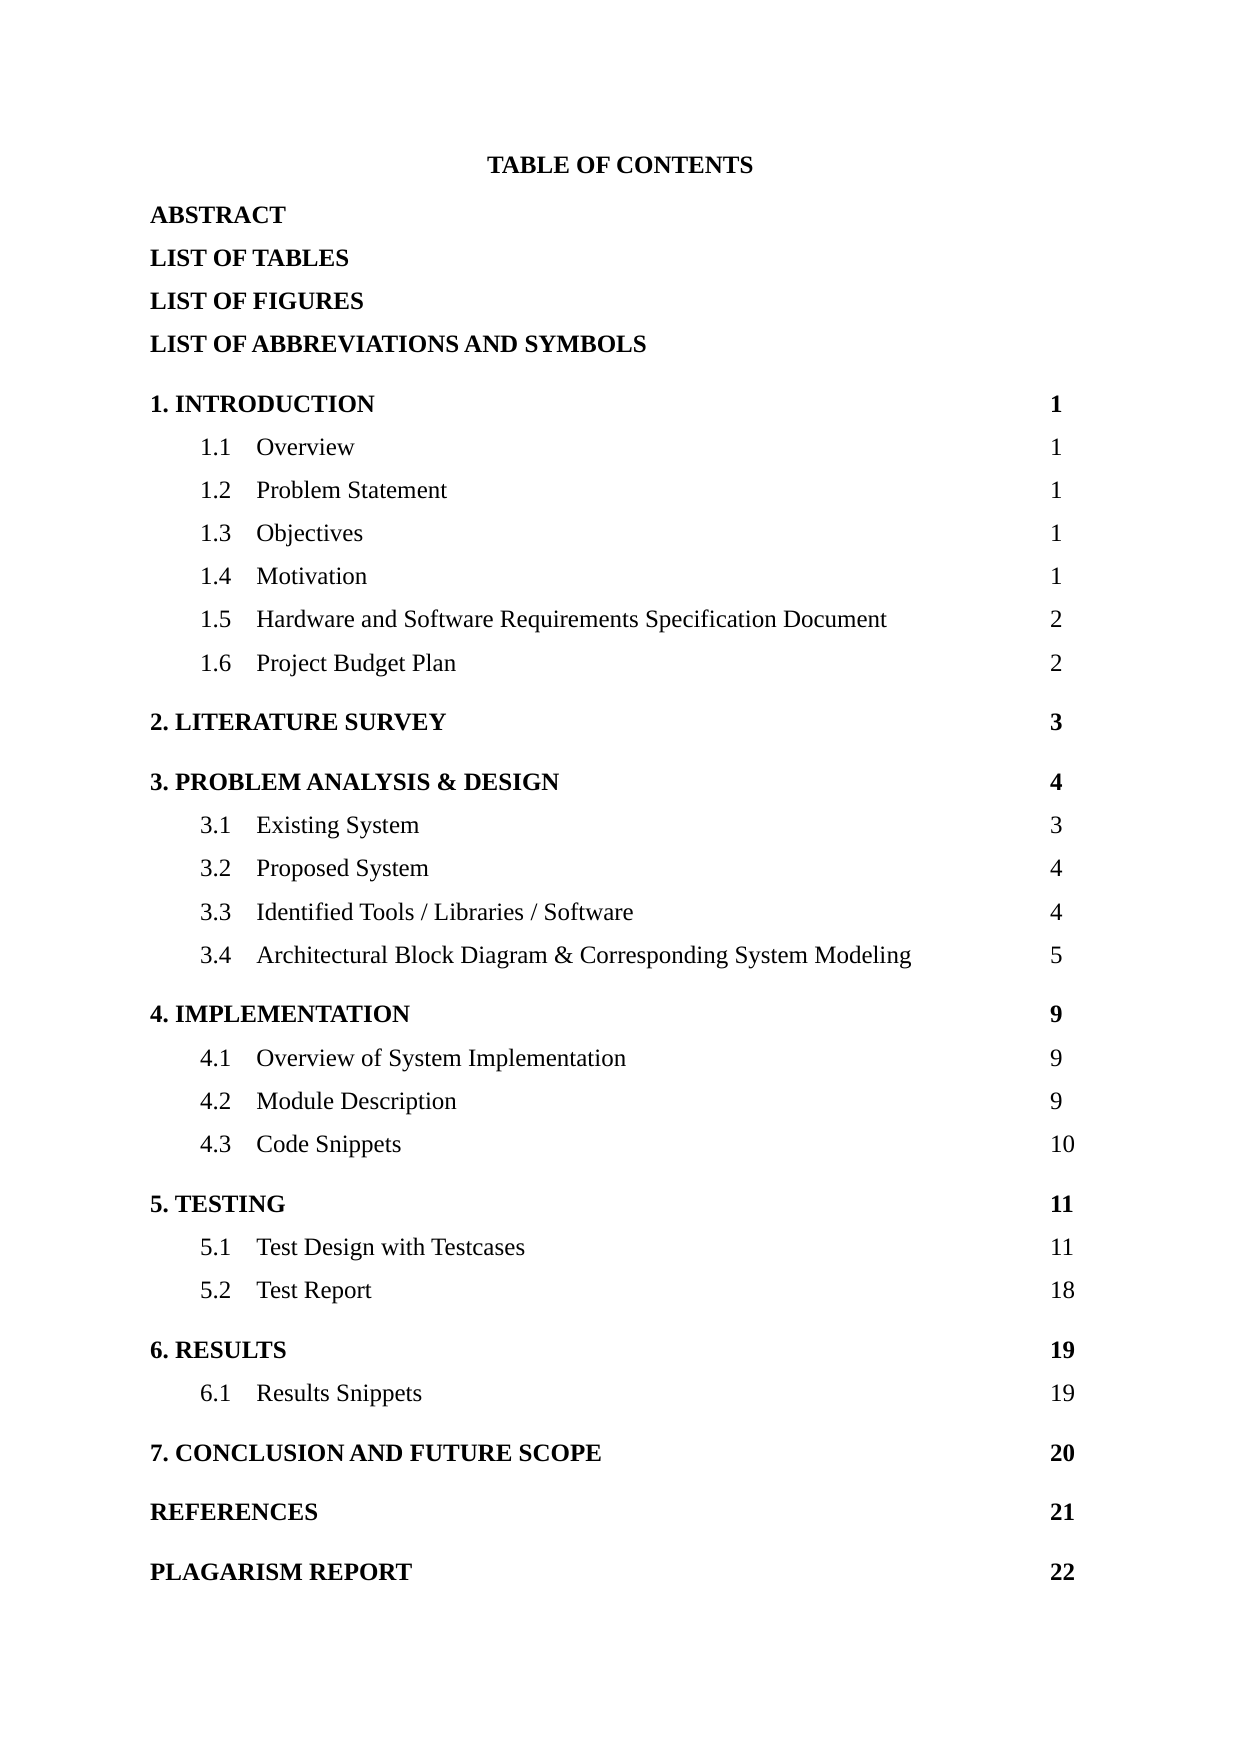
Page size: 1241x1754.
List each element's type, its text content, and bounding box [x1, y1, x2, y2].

text 3. PROBLEM ANALYSIS & DESIGN 4 3.1 Existing System 3 3.2 Proposed System 4 3.3 Identified Tools / Libraries / Software 4 3.4 Architectural Block Diagram & Corresponding System Modeling 5 [150, 767, 1090, 968]
text 4. IMPLEMENTATION 9 4.1 Overview of System Implementation 9 4.2 Module Description 9 4.3 Code Snippets 10 [150, 999, 1090, 1158]
text REFERENCES 21 [150, 1497, 1090, 1526]
text 7. CONCLUSION AND FUTURE SCOPE 20 [150, 1438, 1090, 1466]
text 1. INTRODUCTION 1 1.1 Overview 1 1.2 Problem Statement 1 1.3 Objectives 1 1.4 Motivation 1 1.5 Hardware and Software Requirements Specification Document 2 1.6 Project Budget Plan 2 [150, 389, 1090, 676]
text PLAGARISM REPORT 22 [150, 1557, 1090, 1586]
text TABLE OF CONTENTS [150, 150, 1090, 179]
text 2. LITERATURE SURVEY 3 [150, 707, 1090, 736]
text ABSTRACT LIST OF TABLES LIST OF FIGURES LIST OF ABBREVIATIONS AND SYMBOLS [150, 200, 1090, 358]
text 6. RESULTS 19 6.1 Results Snippets 19 [150, 1335, 1090, 1407]
text 5. TESTING 11 5.1 Test Design with Testcases 11 5.2 Test Report 18 [150, 1189, 1090, 1304]
